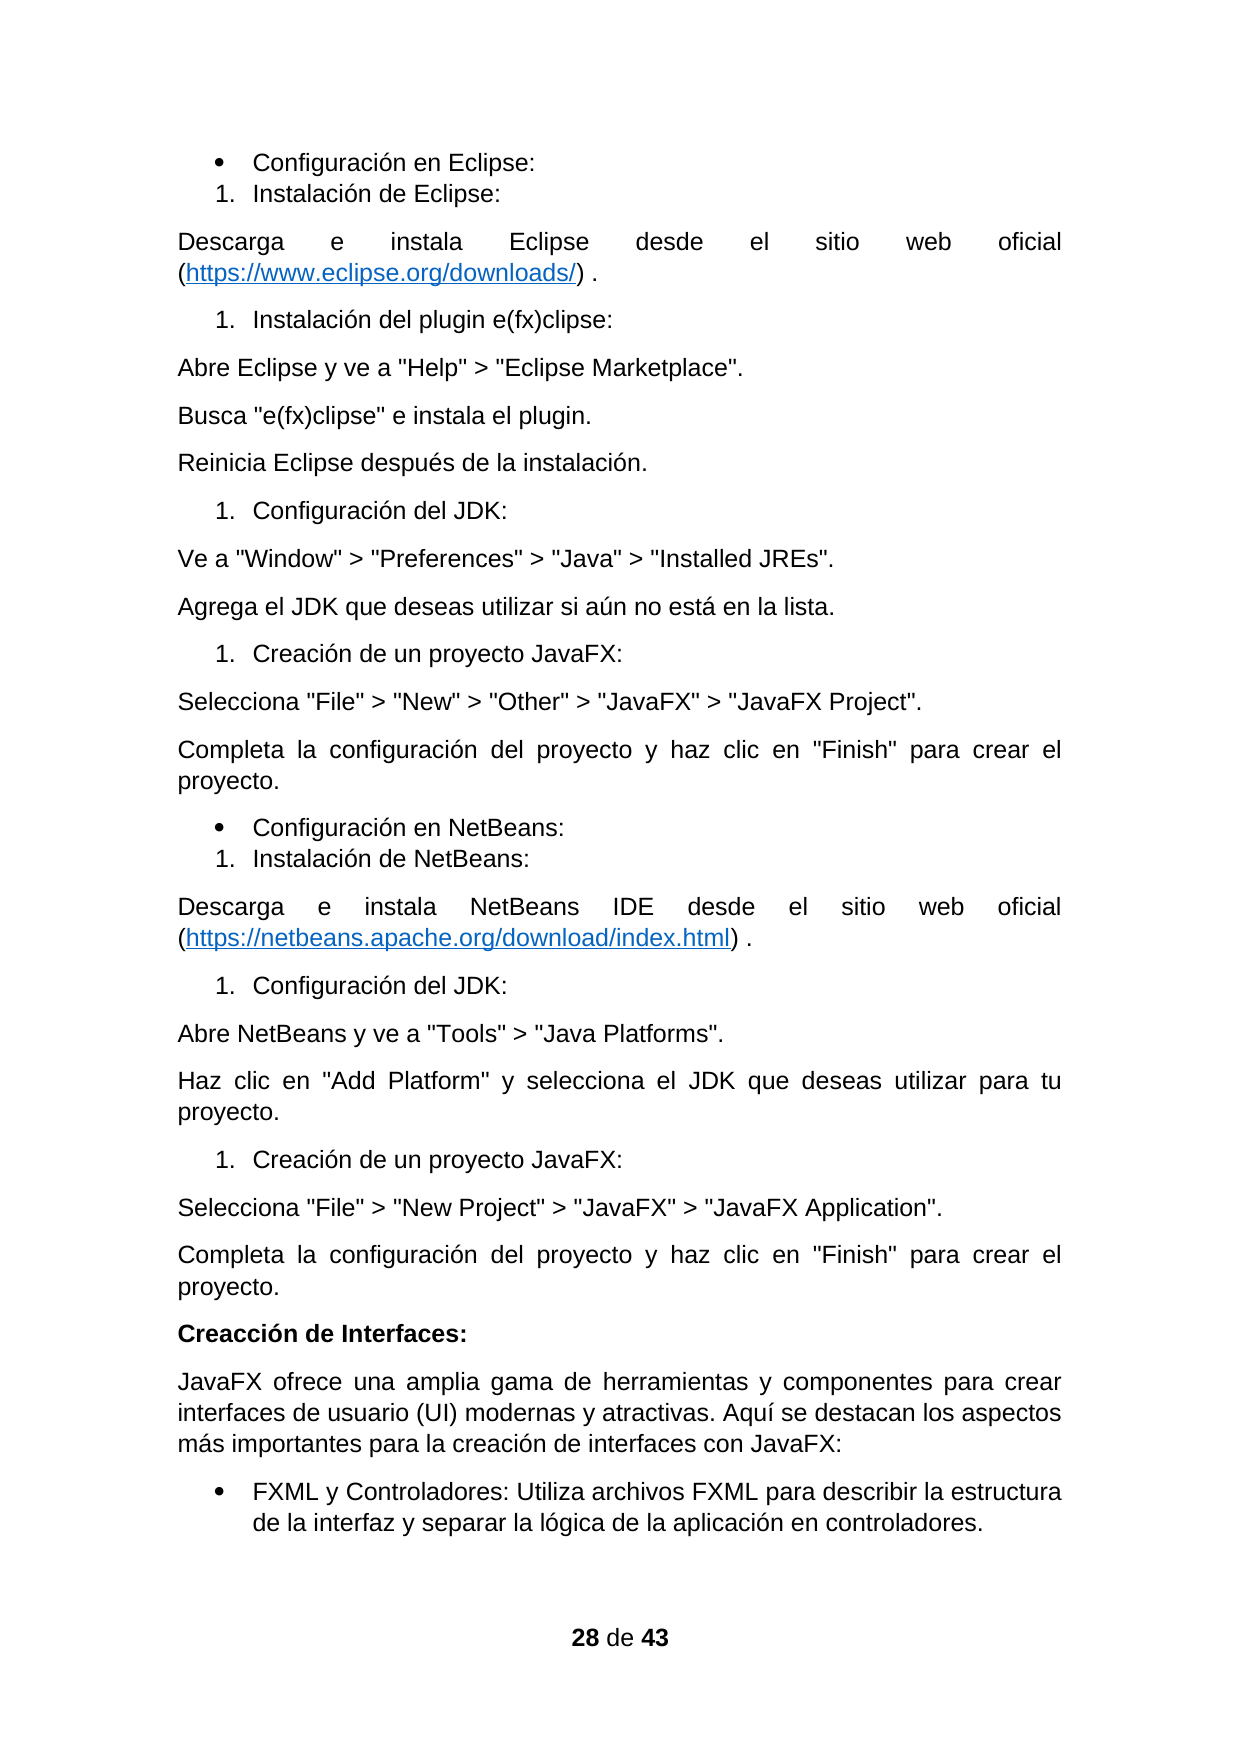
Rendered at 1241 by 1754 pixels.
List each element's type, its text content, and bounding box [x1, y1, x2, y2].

text Busca "e(fx)clipse" e instala el plugin. [177, 401, 1063, 429]
list Configuración del JDK: [215, 971, 1063, 1000]
text Abre Eclipse y ve a "Help" > "Eclipse Marketplace". [177, 353, 1063, 382]
list Instalación de NetBeans: [215, 844, 1063, 873]
text Haz clic en "Add Platform" y selecciona el JDK que deseas utilizar para tu proyecto. [177, 1066, 1063, 1126]
list Configuración en Eclipse: [215, 148, 1063, 176]
list Creación de un proyecto JavaFX: [215, 1145, 1063, 1174]
text Completa la configuración del proyecto y haz clic en "Finish" para crear el proyecto. [177, 1241, 1063, 1300]
text Agrega el JDK que deseas utilizar si aún no está en la lista. [177, 591, 1063, 620]
text JavaFX ofrece una amplia gama de herramientas y componentes para crear interfaces de usuario (UI) modernas y atractivas. Aquí se destacan los aspectos más importantes para la creación de interfaces con JavaFX: [177, 1367, 1063, 1458]
list Instalación del plugin e(fx)clipse: [215, 305, 1063, 334]
list Configuración del JDK: [215, 496, 1063, 525]
text Reinicia Eclipse después de la instalación. [177, 448, 1063, 477]
text Ve a "Window" > "Preferences" > "Java" > "Installed JREs". [177, 544, 1063, 572]
text Selecciona "File" > "New Project" > "JavaFX" > "JavaFX Application". [177, 1193, 1063, 1222]
text Descarga e instala NetBeans IDE desde el sitio web oficial (https://netbeans.apache.org/download/index.html) . [177, 892, 1063, 952]
text Abre NetBeans y ve a "Tools" > "Java Platforms". [177, 1019, 1063, 1047]
text Completa la configuración del proyecto y haz clic en "Finish" para crear el proyecto. [177, 734, 1063, 794]
list FXML y Controladores: Utiliza archivos FXML para describir la estructura de la interfaz y separar la lógica de la aplicación en controladores. [215, 1477, 1063, 1537]
list Configuración en NetBeans: [215, 813, 1063, 842]
list Instalación de Eclipse: [215, 179, 1063, 207]
text Descarga e instala Eclipse desde el sitio web oficial (https://www.eclipse.org/downloads/) . [177, 226, 1063, 286]
text Creacción de Interfaces: [177, 1319, 1063, 1348]
text Selecciona "File" > "New" > "Other" > "JavaFX" > "JavaFX Project". [177, 687, 1063, 716]
list Creación de un proyecto JavaFX: [215, 639, 1063, 668]
